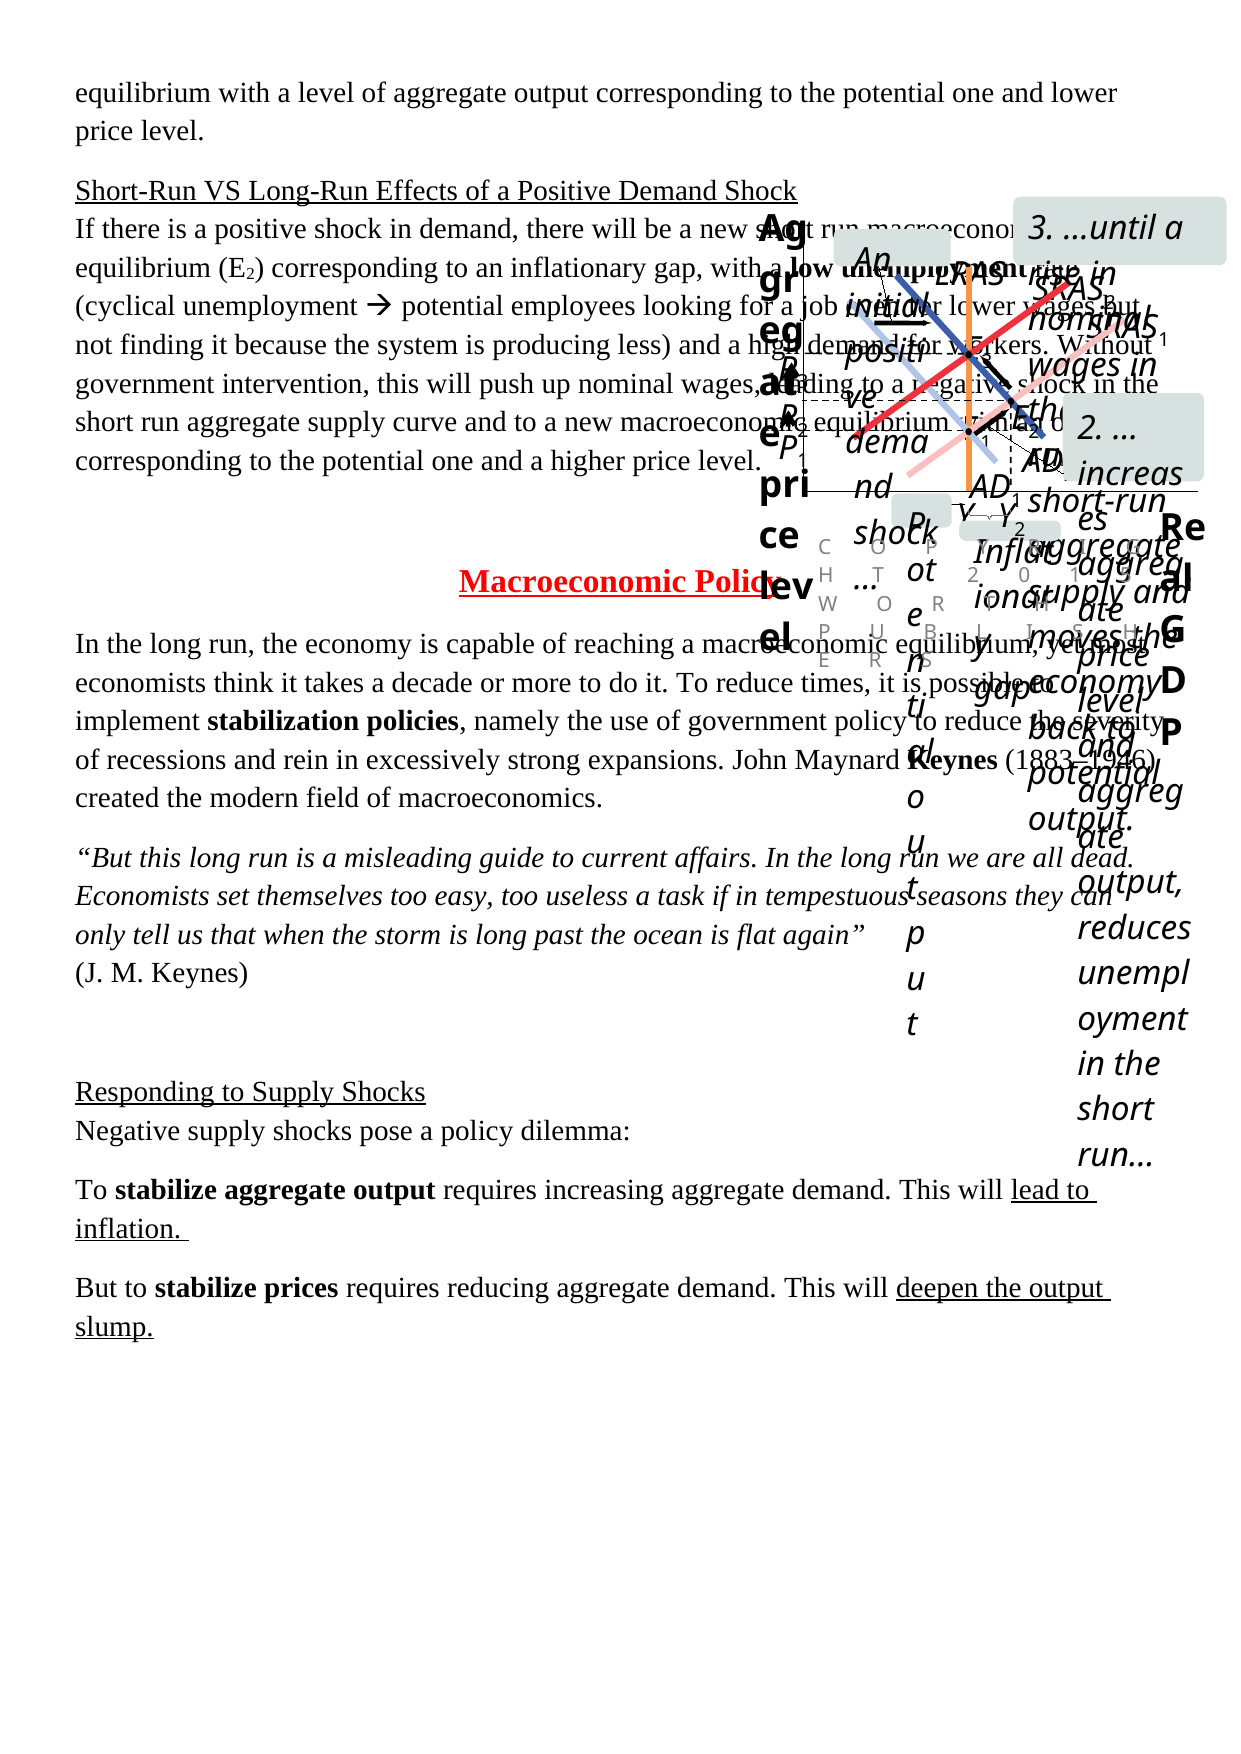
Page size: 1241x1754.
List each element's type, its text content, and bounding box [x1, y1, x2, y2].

text Macroeconomic Policy [75, 562, 1108, 600]
text In the long run, the economy is capable of reaching a macroeconomic equilibrium, yet most economists think it takes a decade or more to do it. To reduce times, it is possible to implement stabilization policies, namely the use of government policy to reduce the severity of recessions and rein in excessively strong expansions. John Maynard Keynes (1883–1946) created the modern field of macroeconomics. [75, 626, 1165, 814]
text Responding to Supply Shocks Negative supply shocks pose a policy dilemma: [75, 1074, 1165, 1146]
text Macroeconomic Policy [1105, 562, 1165, 600]
text “But this long run is a misleading guide to current affairs. In the long run we are all dead. Economists set themselves too easy, too useless a task if in tempestuous seasons they can only tell us that when the storm is long past the ocean is flat again” (J. M. Keynes) [75, 840, 1165, 989]
text But to stabilize prices requires reducing aggregate demand. This will deepen the output slump. [75, 1270, 1165, 1342]
text Short-Run VS Long-Run Effects of a Positive Demand Shock If there is a positive shock in demand, there will be a new short run macroeconomic equilibrium (E2) corresponding to an inflationary gap, with a low unemployment rate (cyclical unemployment potential employees looking for a job even for lower wages but not finding it because the system is producing less) and a high demand for workers. Without government intervention, this will push up nominal wages, leading to a negative shock in the short run aggregate supply curve and to a new macroeconomic equilibrium with an output corresponding to the potential one and a higher price level. [75, 173, 1165, 476]
text To stabilize aggregate output requires increasing aggregate demand. This will lead to inflation. [75, 1172, 1165, 1244]
